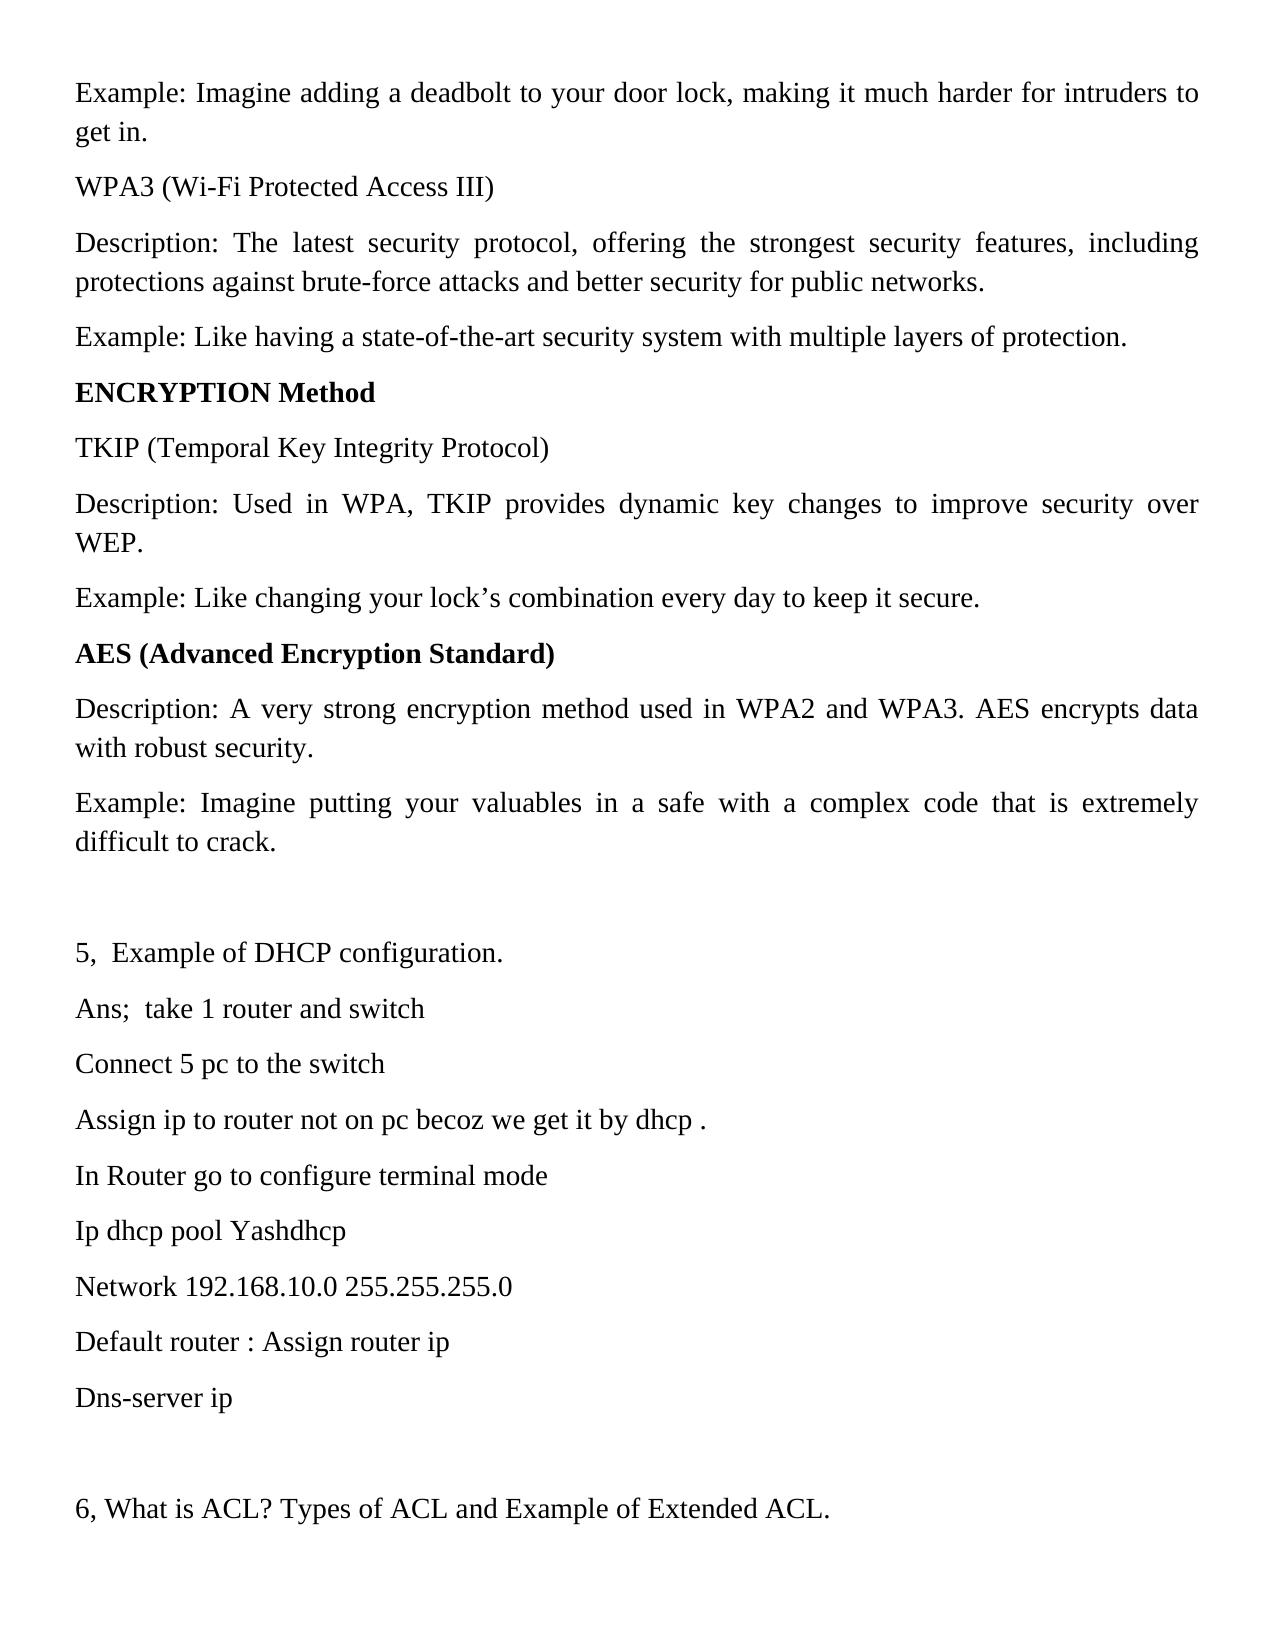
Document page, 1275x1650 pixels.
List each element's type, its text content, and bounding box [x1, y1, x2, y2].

text Assign ip to router not on pc becoz we get it by dhcp . [75, 1102, 1200, 1136]
text ENCRYPTION Method [75, 375, 1200, 408]
text AES (Advanced Encryption Standard) [75, 636, 1200, 669]
text Example: Imagine putting your valuables in a safe with a complex code that is extremely difficult to crack. [75, 786, 1200, 858]
text Example: Imagine adding a deadbolt to your door lock, making it much harder for intruders to get in. [75, 75, 1200, 147]
text TKIP (Temporal Key Integrity Protocol) [75, 430, 1200, 464]
text Default router : Assign router ip [75, 1324, 1200, 1358]
text 6, What is ACL? Types of ACL and Example of Extended ACL. [75, 1491, 1200, 1524]
text WPA3 (Wi-Fi Protected Access III) [75, 169, 1200, 203]
text Example: Like changing your lock’s combination every day to keep it secure. [75, 580, 1200, 614]
text Description: A very strong encryption method used in WPA2 and WPA3. AES encrypts data with robust security. [75, 691, 1200, 764]
text Network 192.168.10.0 255.255.255.0 [75, 1269, 1200, 1302]
text Ip dhcp pool Yashdhcp [75, 1213, 1200, 1247]
text Description: Used in WPA, TKIP provides dynamic key changes to improve security over WEP. [75, 486, 1200, 558]
text Description: The latest security protocol, offering the strongest security features, including protections against brute-force attacks and better security for public networks. [75, 225, 1200, 297]
text Example: Like having a state-of-the-art security system with multiple layers of protection. [75, 319, 1200, 353]
text Ans; take 1 router and switch [75, 991, 1200, 1024]
text 5, Example of DHCP configuration. [75, 936, 1200, 969]
text Dns-server ip [75, 1380, 1200, 1413]
text In Router go to configure terminal mode [75, 1158, 1200, 1191]
text Connect 5 pc to the switch [75, 1047, 1200, 1080]
